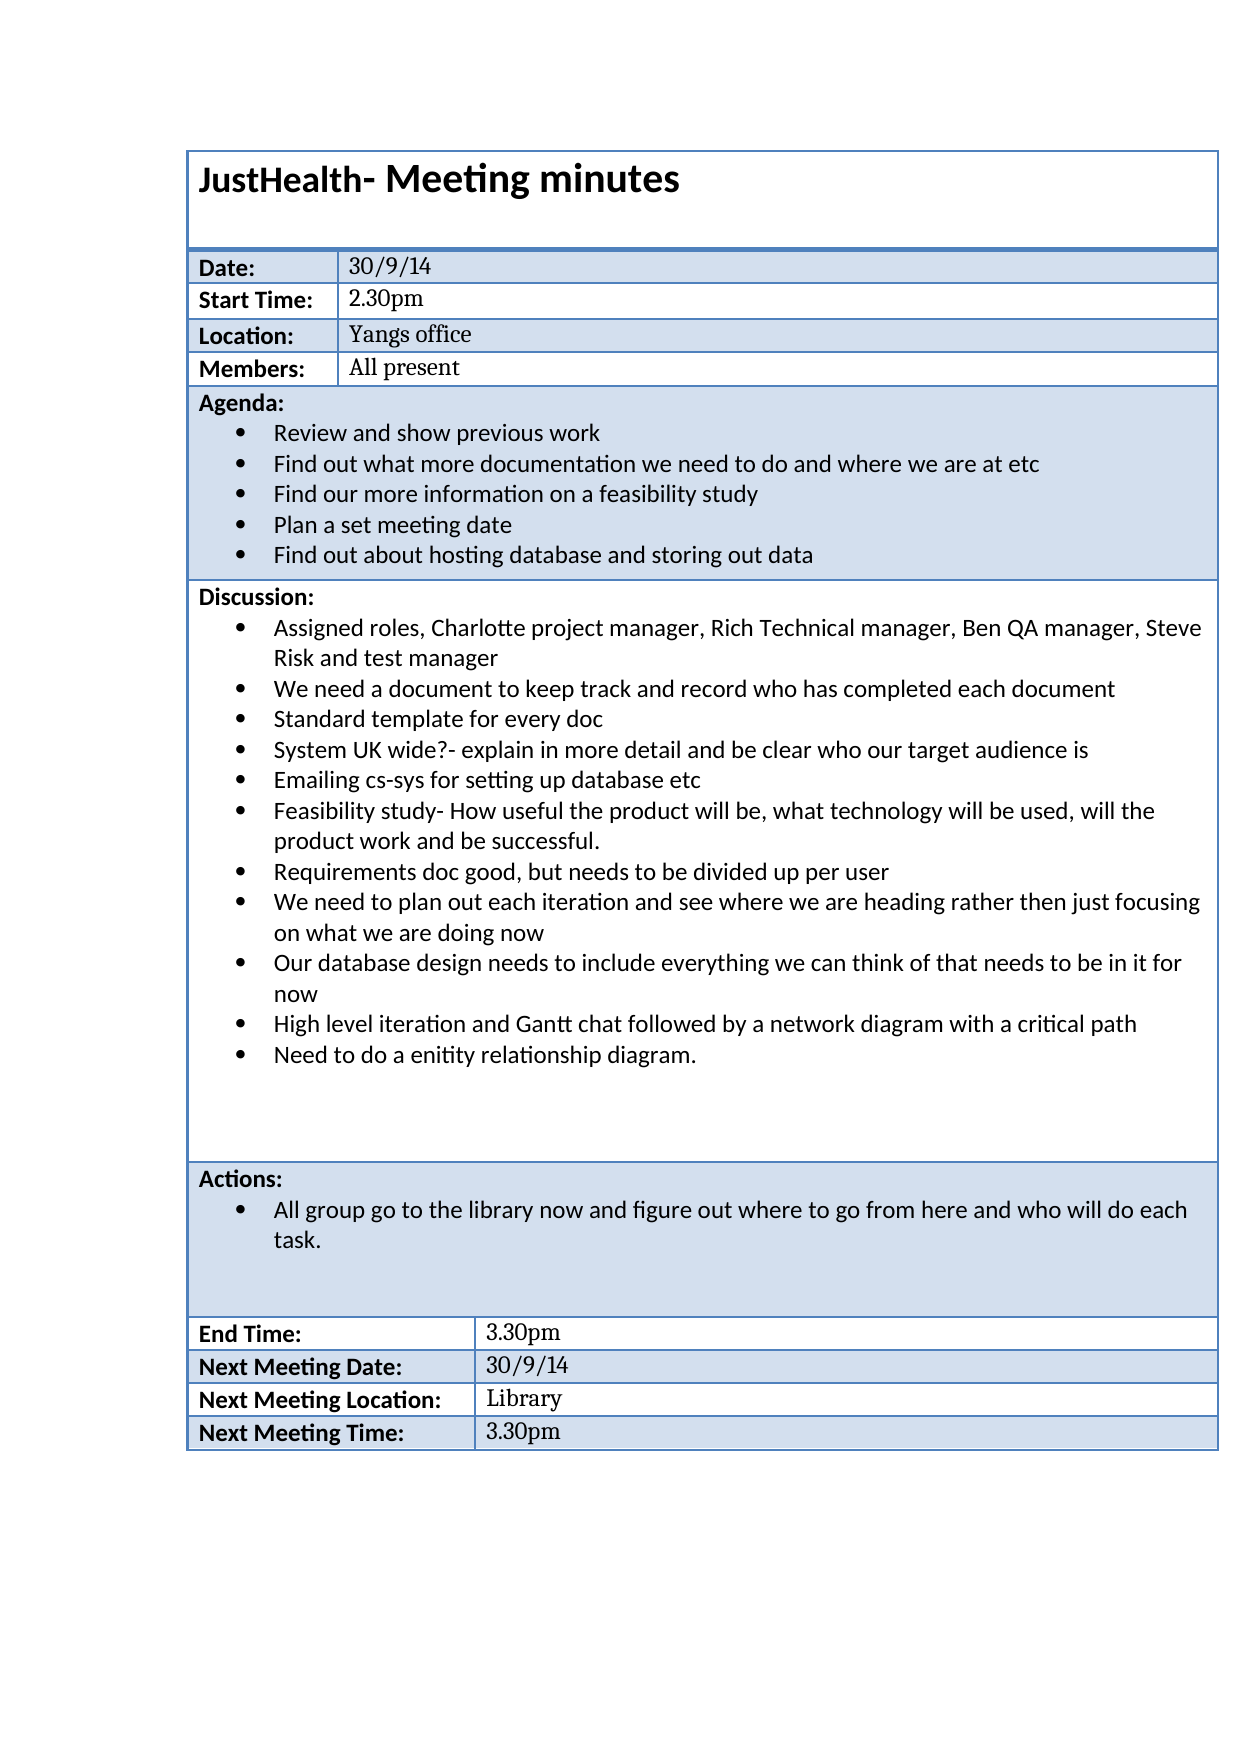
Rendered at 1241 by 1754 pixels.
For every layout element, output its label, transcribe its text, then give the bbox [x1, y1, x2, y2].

table_cell Date: [189, 252, 337, 282]
table_cell Agenda: Review and show previous work Find out what more documentation we need to do and where we are at etc Find our more information on a feasibility study Plan a set meeting date Find out about hosting database and storing out data [189, 387, 1217, 579]
table_cell 3.30pm [476, 1318, 1217, 1348]
table_cell Start Time: [189, 284, 337, 318]
table_cell End Time: [189, 1318, 474, 1348]
table_cell Discussion: Assigned roles, Charlotte project manager, Rich Technical manager, Ben QA manager, Steve Risk and test manager We need a document to keep track and record who has completed each document Standard template for every doc System UK wide?- explain in more detail and be clear who our target audience is Emailing cs-sys for setting up database etc Feasibility study- How useful the product will be, what technology will be used, will the product work and be successful. Requirements doc good, but needs to be divided up per user We need to plan out each iteration and see where we are heading rather then just focusing on what we are doing now Our database design needs to include everything we can think of that needs to be in it for now High level iteration and Gantt chat followed by a network diagram with a critical path Need to do a enitity relationship diagram. [189, 581, 1217, 1161]
table_cell Location: [189, 320, 337, 351]
table_cell 30/9/14 [339, 252, 1217, 282]
table_cell Members: [189, 353, 337, 384]
table_cell Next Meeting Time: [189, 1417, 474, 1448]
table_cell Yangs office [339, 320, 1217, 351]
table_cell 3.30pm [476, 1417, 1217, 1448]
table_cell Actions: All group go to the library now and figure out where to go from here and who will do each task. [189, 1163, 1217, 1316]
table_cell 2.30pm [339, 284, 1217, 318]
table_cell Library [476, 1384, 1217, 1415]
table_cell Next Meeting Location: [189, 1384, 474, 1415]
table_cell 30/9/14 [476, 1351, 1217, 1382]
table_header JustHealth- Meeting minutes [189, 152, 1217, 247]
table_cell All present [339, 353, 1217, 384]
table_cell Next Meeting Date: [189, 1351, 474, 1382]
